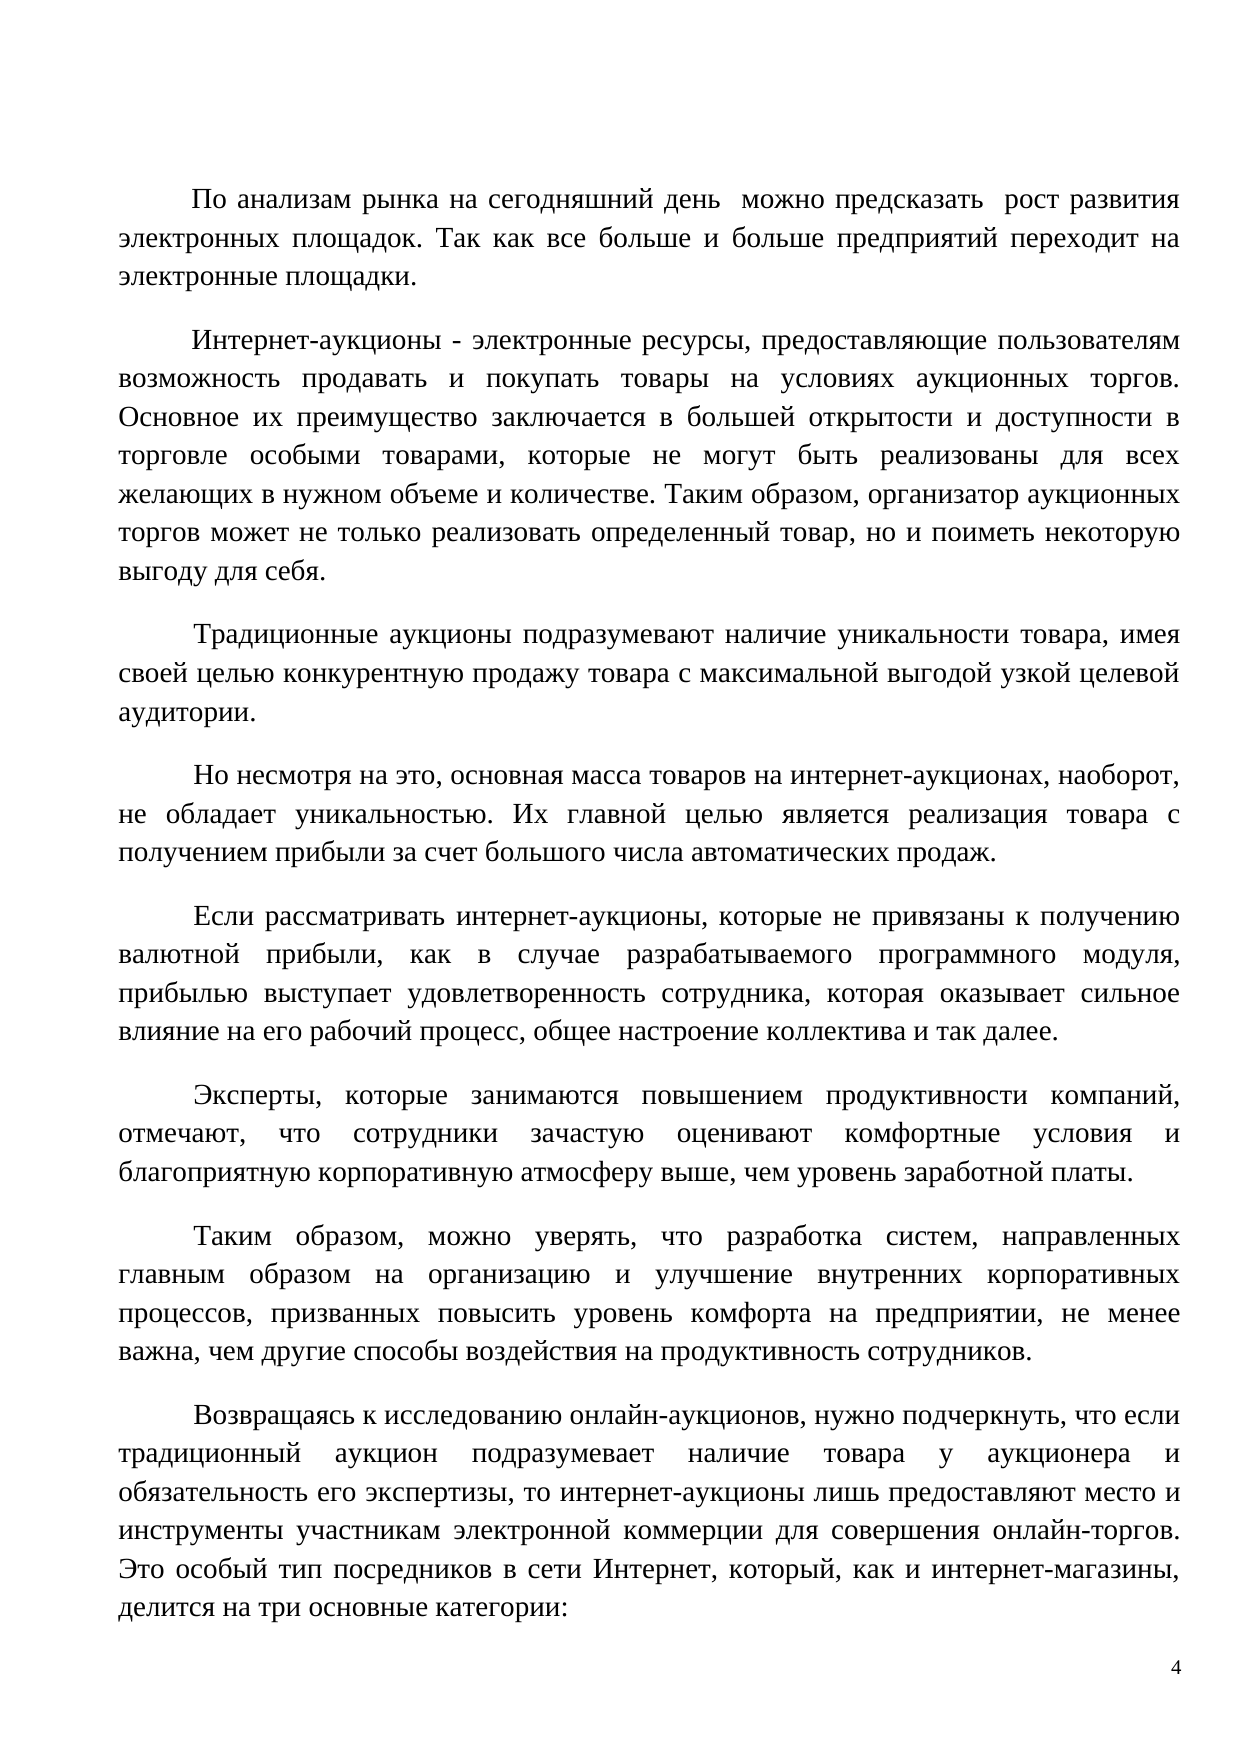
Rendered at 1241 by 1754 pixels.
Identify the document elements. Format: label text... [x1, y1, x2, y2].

text Таким образом, можно уверять, что разработка систем, направленных главным образом на организацию и улучшение внутренних корпоративных процессов, призванных повысить уровень комфорта на предприятии, не менее важна, чем другие способы воздействия на продуктивность сотрудников. [118, 1218, 1181, 1367]
text Интернет-аукционы - электронные ресурсы, предоставляющие пользователям возможность продавать и покупать товары на условиях аукционных торгов. Основное их преимущество заключается в большей открытости и доступности в торговле особыми товарами, которые не могут быть реализованы для всех желающих в нужном объеме и количестве. Таким образом, организатор аукционных торгов может не только реализовать определенный товар, но и поиметь некоторую выгоду для себя. [118, 322, 1181, 587]
text Но несмотря на это, основная масса товаров на интернет-аукционах, наоборот, не обладает уникальностью. Их главной целью является реализация товара с получением прибыли за счет большого числа автоматических продаж. [118, 757, 1181, 868]
text Возвращаясь к исследованию онлайн-аукционов, нужно подчеркнуть, что если традиционный аукцион подразумевает наличие товара у аукционера и обязательность его экспертизы, то интернет-аукционы лишь предоставляют место и инструменты участникам электронной коммерции для совершения онлайн-торгов. Это особый тип посредников в сети Интернет, который, как и интернет-магазины, делится на три основные категории: [118, 1397, 1181, 1623]
text Эксперты, которые занимаются повышением продуктивности компаний, отмечают, что сотрудники зачастую оценивают комфортные условия и благоприятную корпоративную атмосферу выше, чем уровень заработной платы. [118, 1077, 1181, 1188]
text Если рассматривать интернет-аукционы, которые не привязаны к получению валютной прибыли, как в случае разрабатываемого программного модуля, прибылью выступает удовлетворенность сотрудника, которая оказывает сильное влияние на его рабочий процесс, общее настроение коллектива и так далее. [118, 898, 1181, 1047]
text По анализам рынка на сегодняшний день можно предсказать рост развития электронных площадок. Так как все больше и больше предприятий переходит на электронные площадки. [118, 181, 1181, 292]
text Традиционные аукционы подразумевают наличие уникальности товара, имея своей целью конкурентную продажу товара с максимальной выгодой узкой целевой аудитории. [118, 617, 1181, 727]
